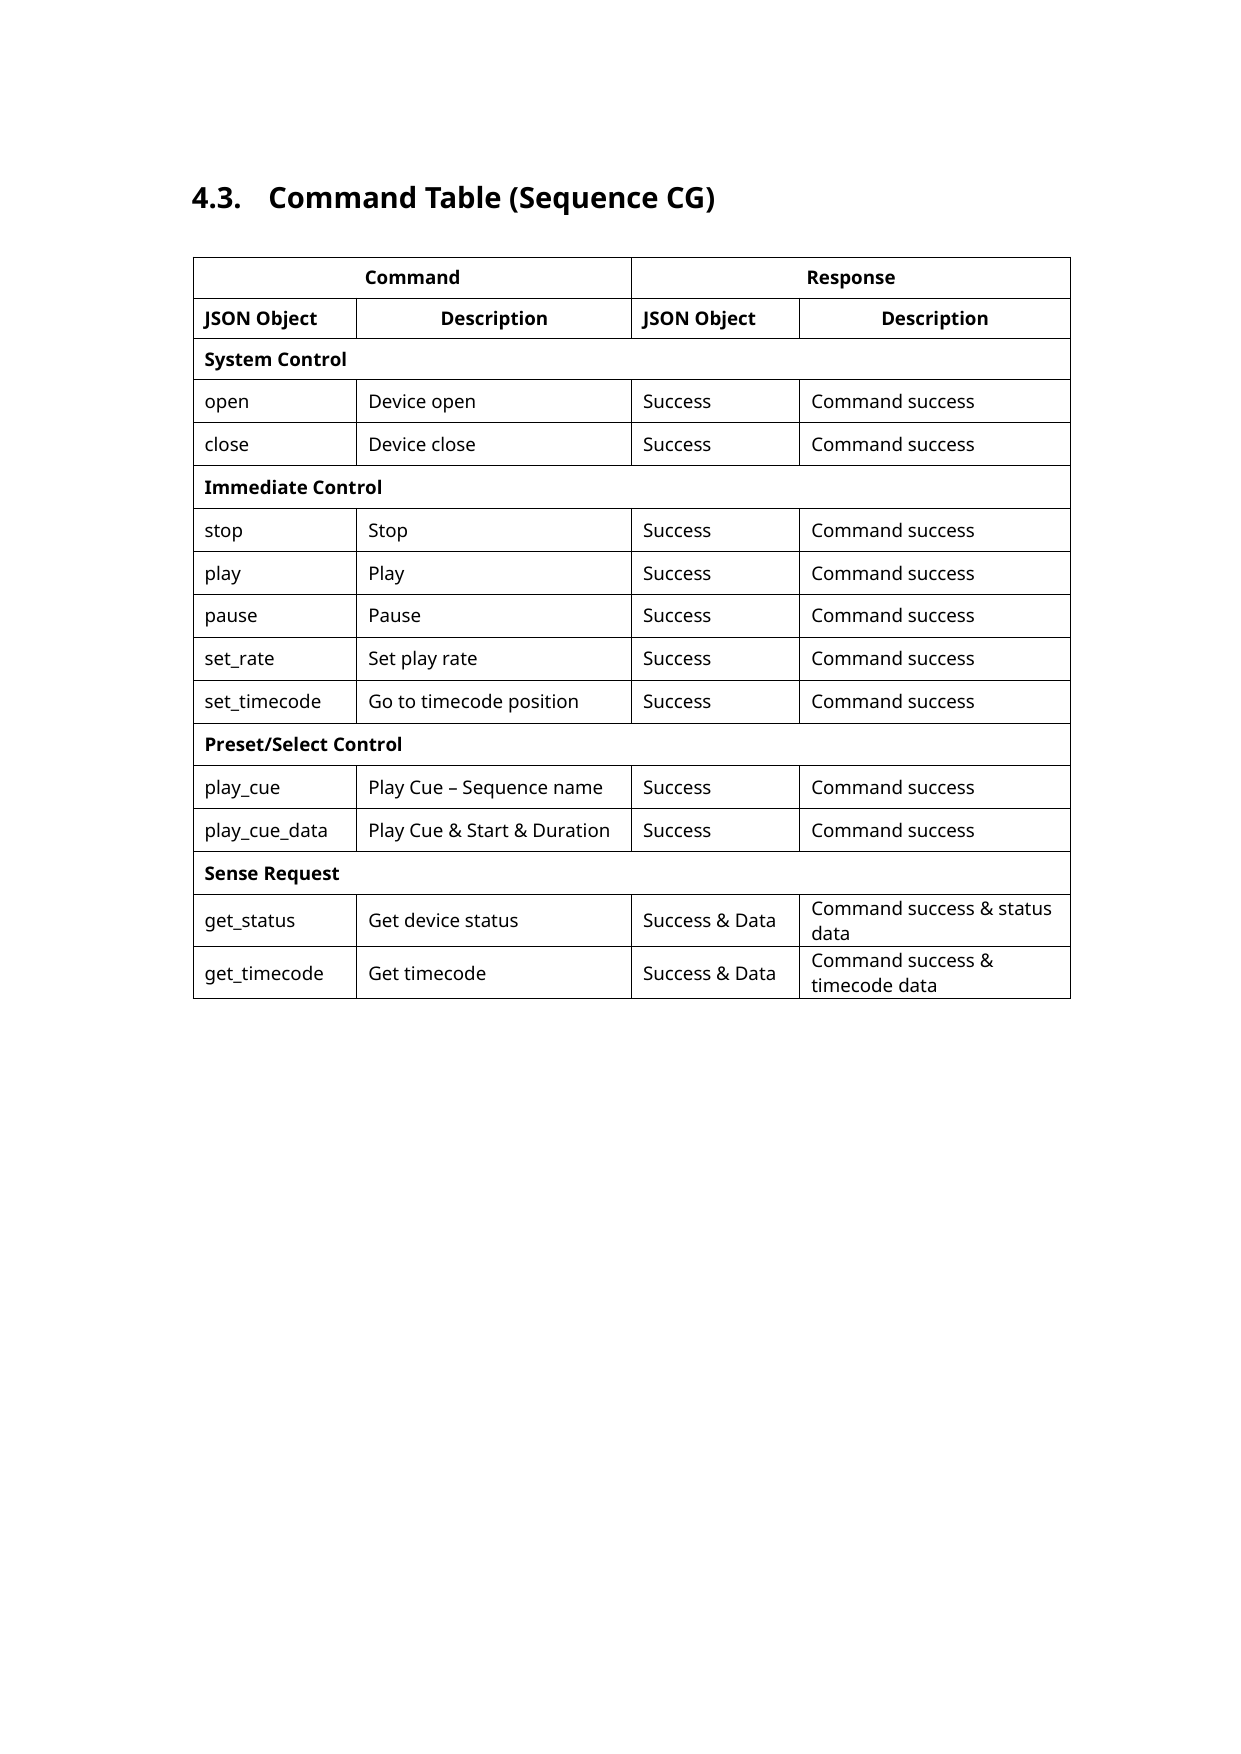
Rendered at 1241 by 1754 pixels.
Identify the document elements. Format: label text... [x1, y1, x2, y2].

table_cell Command success [800, 595, 1070, 637]
table_cell set_timecode [194, 681, 356, 722]
table_cell play [194, 552, 356, 594]
table_cell Success [632, 552, 799, 594]
table_cell Device close [357, 423, 631, 465]
table_cell Success [632, 380, 799, 422]
table_cell JSON Object [632, 299, 799, 338]
table_cell Command success [800, 766, 1070, 808]
table_cell Success [632, 809, 799, 851]
table_cell Success [632, 423, 799, 465]
table_cell Get device status [357, 895, 631, 946]
table_cell System Control [194, 339, 1070, 379]
table_cell Success & Data [632, 895, 799, 946]
table_header Command [194, 258, 631, 297]
table_cell Description [357, 299, 631, 338]
table_cell Success [632, 595, 799, 637]
table_cell get_timecode [194, 947, 356, 998]
table_cell Command success & status data [800, 895, 1070, 946]
table_cell Get timecode [357, 947, 631, 998]
table_cell get_status [194, 895, 356, 946]
table_cell play_cue_data [194, 809, 356, 851]
table_cell Success [632, 766, 799, 808]
table_cell Command success [800, 681, 1070, 722]
table_cell Pause [357, 595, 631, 637]
table_cell Command success [800, 809, 1070, 851]
table_cell JSON Object [194, 299, 356, 338]
list Command Table (Sequence CG) [192, 177, 1090, 217]
table_cell play_cue [194, 766, 356, 808]
table_cell Command success [800, 423, 1070, 465]
table_cell Command success [800, 552, 1070, 594]
table_cell open [194, 380, 356, 422]
table_cell Command success [800, 638, 1070, 679]
table_cell Command success [800, 509, 1070, 551]
table_cell Play [357, 552, 631, 594]
table_cell Set play rate [357, 638, 631, 679]
table_cell Device open [357, 380, 631, 422]
table_cell Success [632, 638, 799, 679]
table_cell Sense Request [194, 852, 1070, 894]
table_cell Command success [800, 380, 1070, 422]
table_cell set_rate [194, 638, 356, 679]
table_cell Preset/Select Control [194, 724, 1070, 765]
table_cell Stop [357, 509, 631, 551]
table_cell Command success & timecode data [800, 947, 1070, 998]
table_header Response [632, 258, 1070, 297]
table_cell Description [800, 299, 1070, 338]
table_cell Success [632, 681, 799, 722]
table_cell pause [194, 595, 356, 637]
table_cell stop [194, 509, 356, 551]
table_cell close [194, 423, 356, 465]
table_cell Immediate Control [194, 466, 1070, 508]
table_cell Success & Data [632, 947, 799, 998]
table_cell Go to timecode position [357, 681, 631, 722]
table_cell Play Cue – Sequence name [357, 766, 631, 808]
table_cell Play Cue & Start & Duration [357, 809, 631, 851]
table_cell Success [632, 509, 799, 551]
